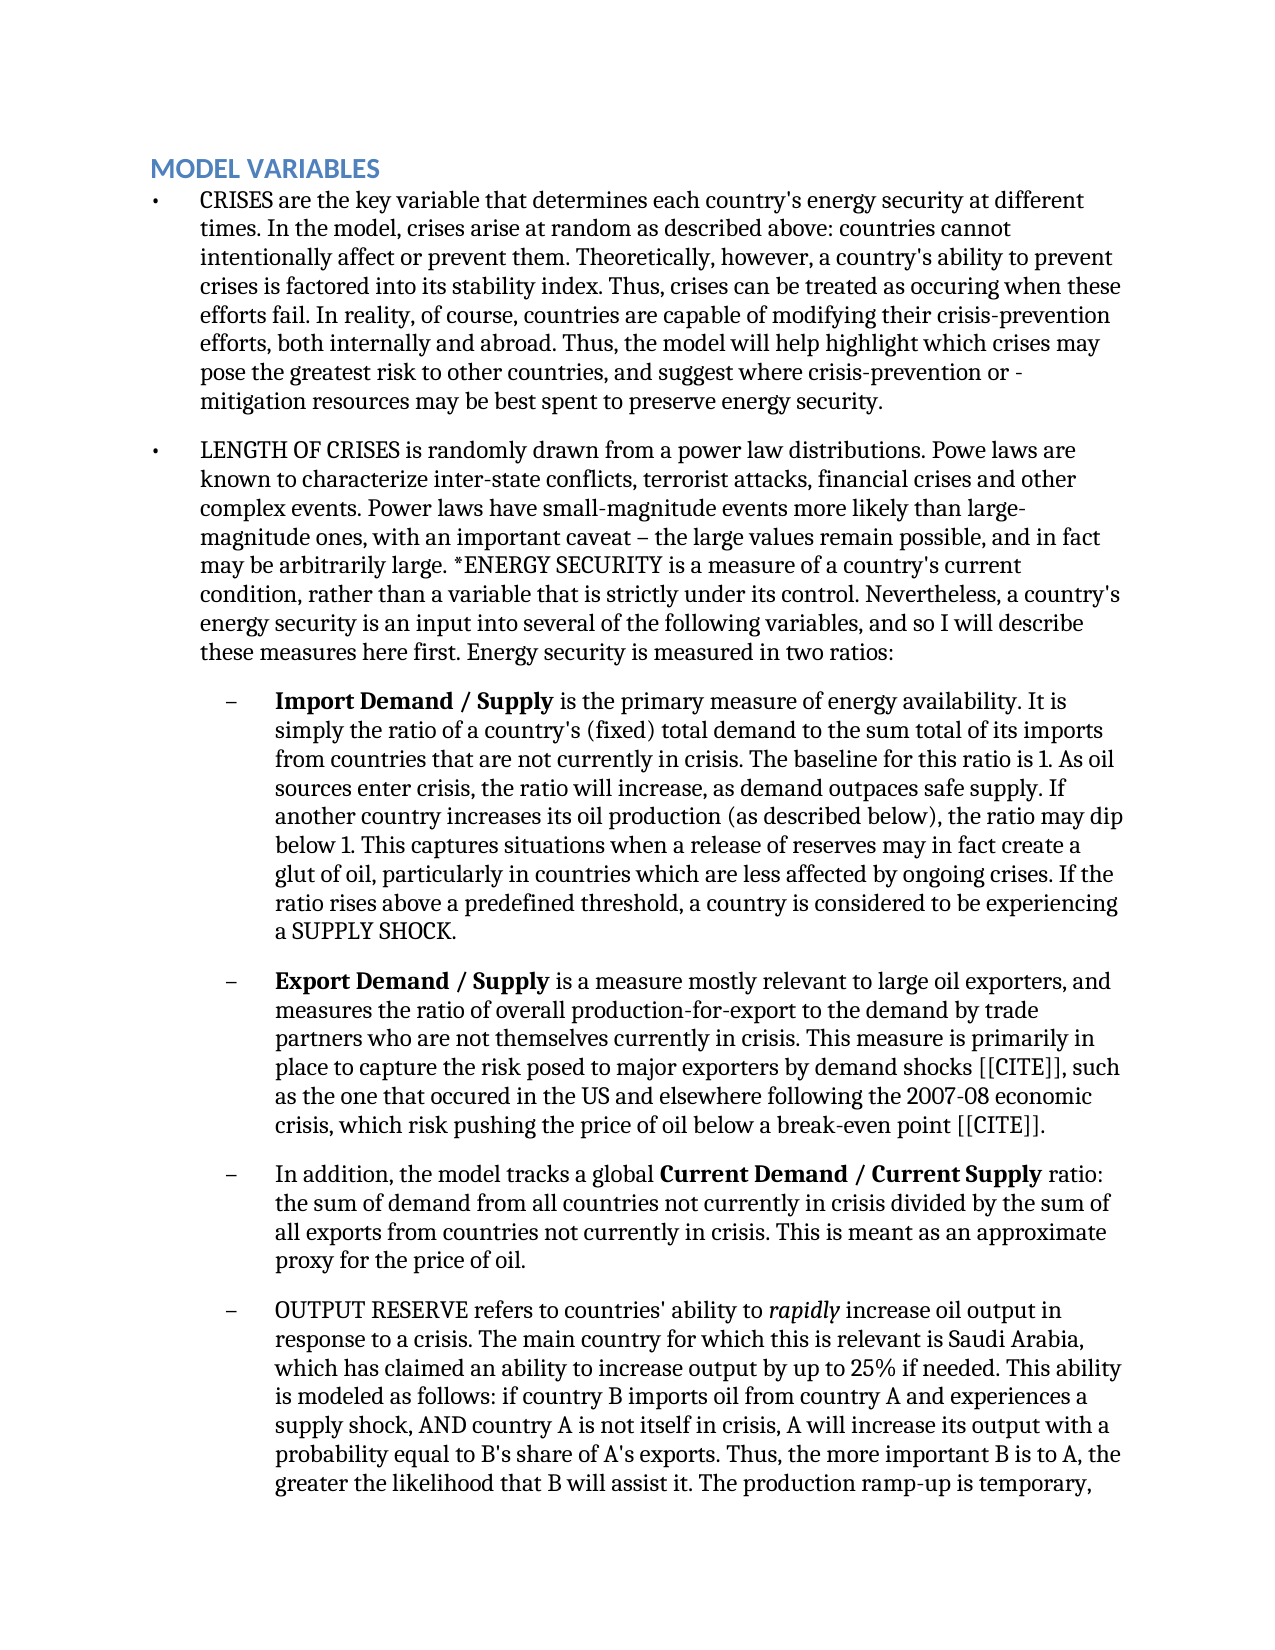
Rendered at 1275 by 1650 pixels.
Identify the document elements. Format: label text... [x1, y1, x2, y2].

subtitle MODEL VARIABLES [150, 150, 1125, 186]
list Export Demand / Supply is a measure mostly relevant to large oil exporters, and measures the ratio of overall production-for-export to the demand by trade partners who are not themselves currently in crisis. This measure is primarily in place to capture the risk posed to major exporters by demand shocks [[CITE]], such as the one that occured in the US and elsewhere following the 2007-08 economic crisis, which risk pushing the price of oil below a break-even point [[CITE]]. [225, 967, 1125, 1139]
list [225, 1296, 1125, 1497]
list LENGTH OF CRISES is randomly drawn from a power law distributions. Powe laws are known to characterize inter-state conflicts, terrorist attacks, financial crises and other complex events. Power laws have small-magnitude events more likely than large-magnitude ones, with an important caveat – the large values remain possible, and in fact may be arbitrarily large. *ENERGY SECURITY is a measure of a country's current condition, rather than a variable that is strictly under its control. Nevertheless, a country's energy security is an input into several of the following variables, and so I will describe these measures here first. Energy security is measured in two ratios: [150, 436, 1125, 666]
list In addition, the model tracks a global Current Demand / Current Supply ratio: the sum of demand from all countries not currently in crisis divided by the sum of all exports from countries not currently in crisis. This is meant as an approximate proxy for the price of oil. [225, 1160, 1125, 1275]
list CRISES are the key variable that determines each country's energy security at different times. In the model, crises arise at random as described above: countries cannot intentionally affect or prevent them. Theoretically, however, a country's ability to prevent crises is factored into its stability index. Thus, crises can be treated as occuring when these efforts fail. In reality, of course, countries are capable of modifying their crisis-prevention efforts, both internally and abroad. Thus, the model will help highlight which crises may pose the greatest risk to other countries, and suggest where crisis-prevention or -mitigation resources may be best spent to preserve energy security. [150, 186, 1125, 416]
list Import Demand / Supply is the primary measure of energy availability. It is simply the ratio of a country's (fixed) total demand to the sum total of its imports from countries that are not currently in crisis. The baseline for this ratio is 1. As oil sources enter crisis, the ratio will increase, as demand outpaces safe supply. If another country increases its oil production (as described below), the ratio may dip below 1. This captures situations when a release of reserves may in fact create a glut of oil, particularly in countries which are less affected by ongoing crises. If the ratio rises above a predefined threshold, a country is considered to be experiencing a SUPPLY SHOCK. [225, 687, 1125, 946]
